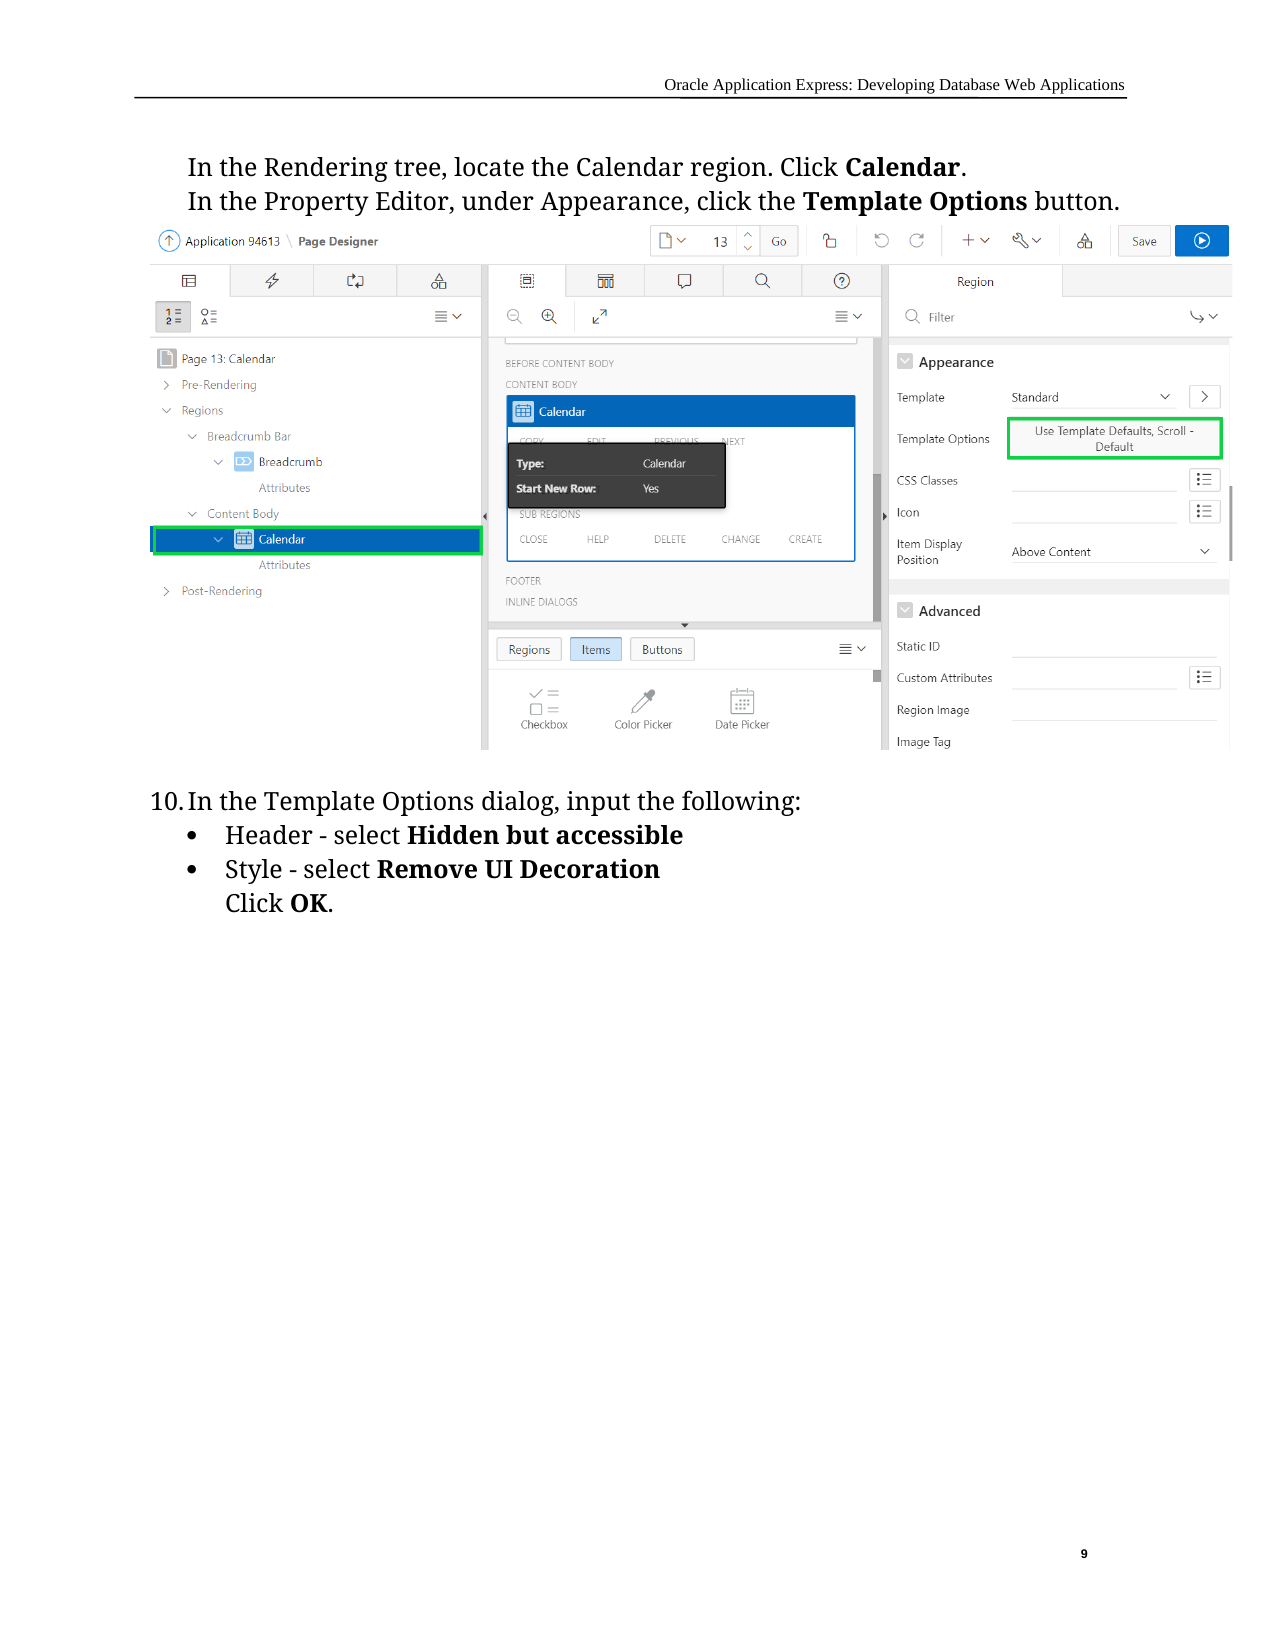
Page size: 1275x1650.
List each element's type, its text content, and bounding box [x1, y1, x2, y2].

list Style - select Remove UI Decoration Click OK. [187, 852, 1125, 954]
list Header - select Hidden but accessible [187, 817, 1125, 852]
list In the Template Options dialog, input the following: [150, 783, 1125, 817]
picture [150, 218, 1233, 750]
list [150, 150, 1125, 218]
